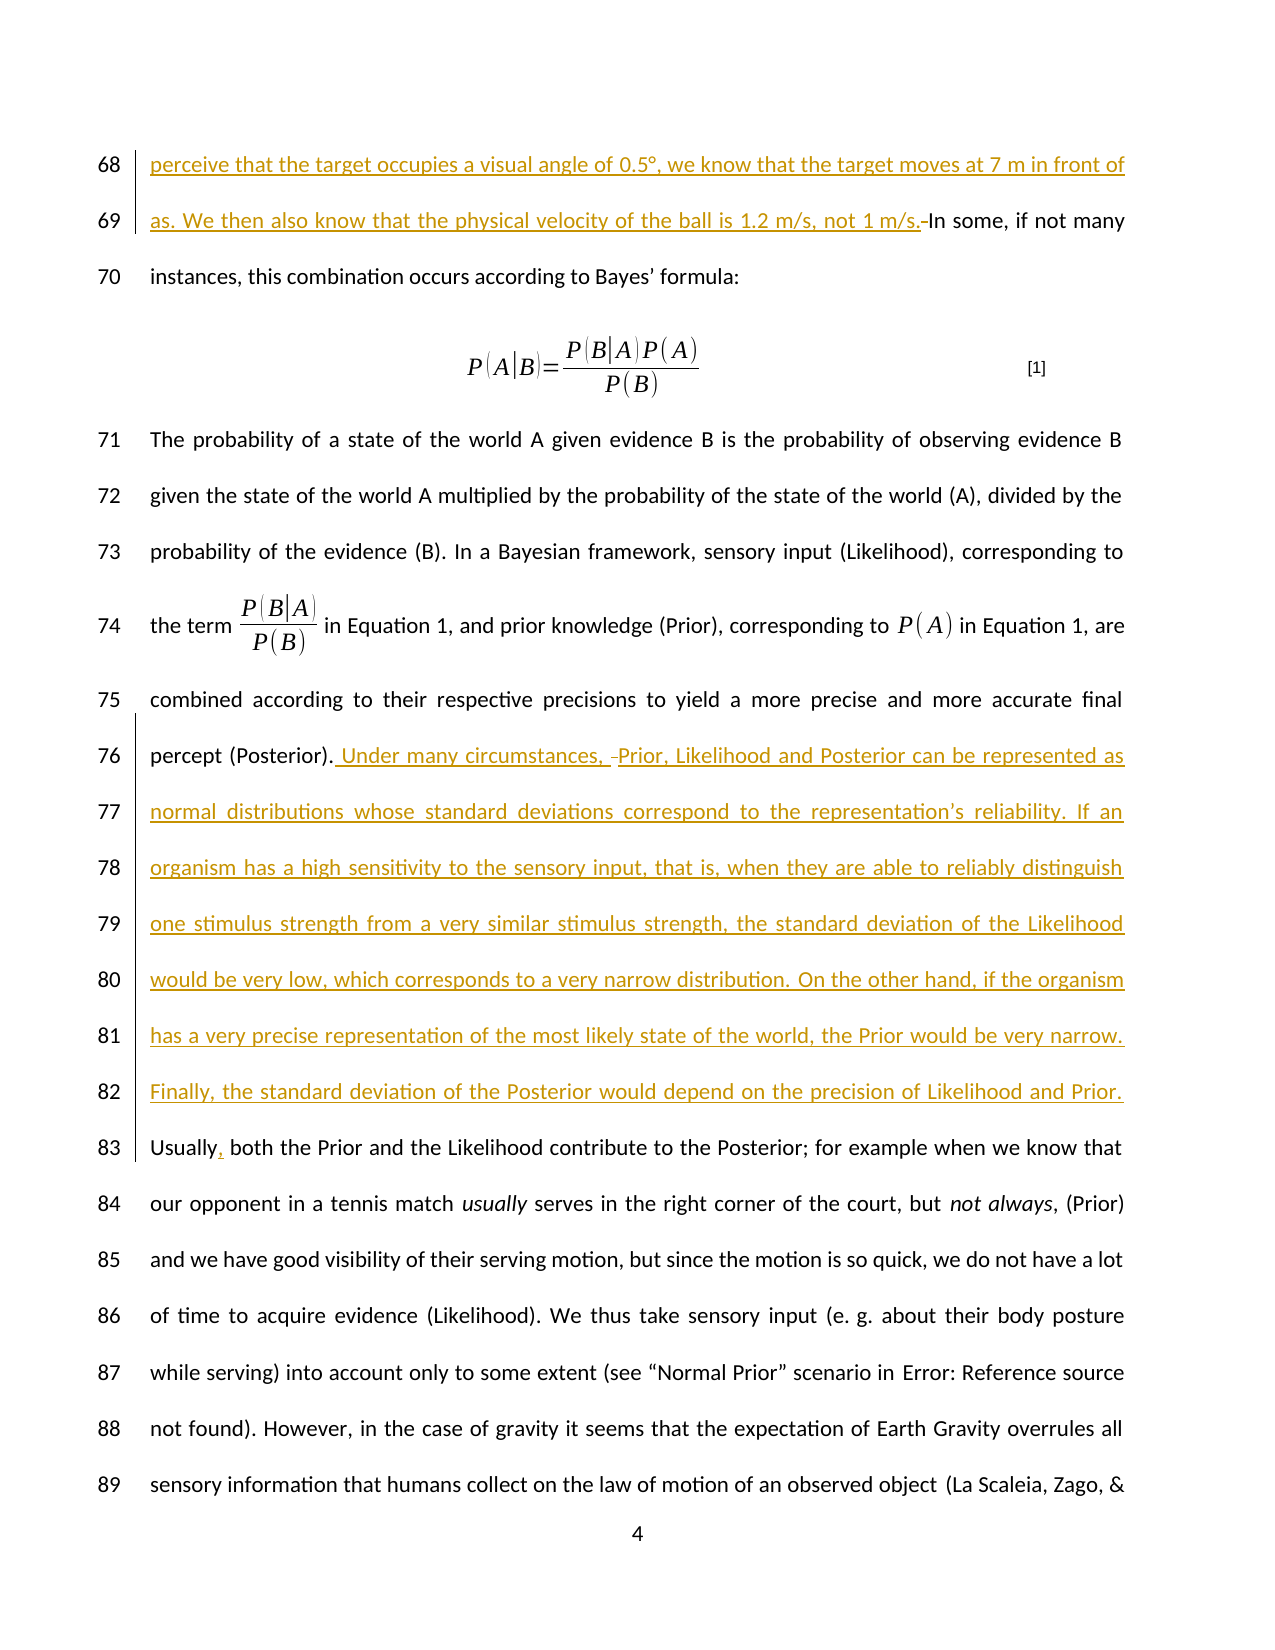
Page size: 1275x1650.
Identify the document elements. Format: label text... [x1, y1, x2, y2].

table_header [150, 335, 1016, 425]
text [150, 150, 1125, 174]
table_header [1] [1016, 335, 1098, 425]
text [150, 1047, 1125, 1498]
